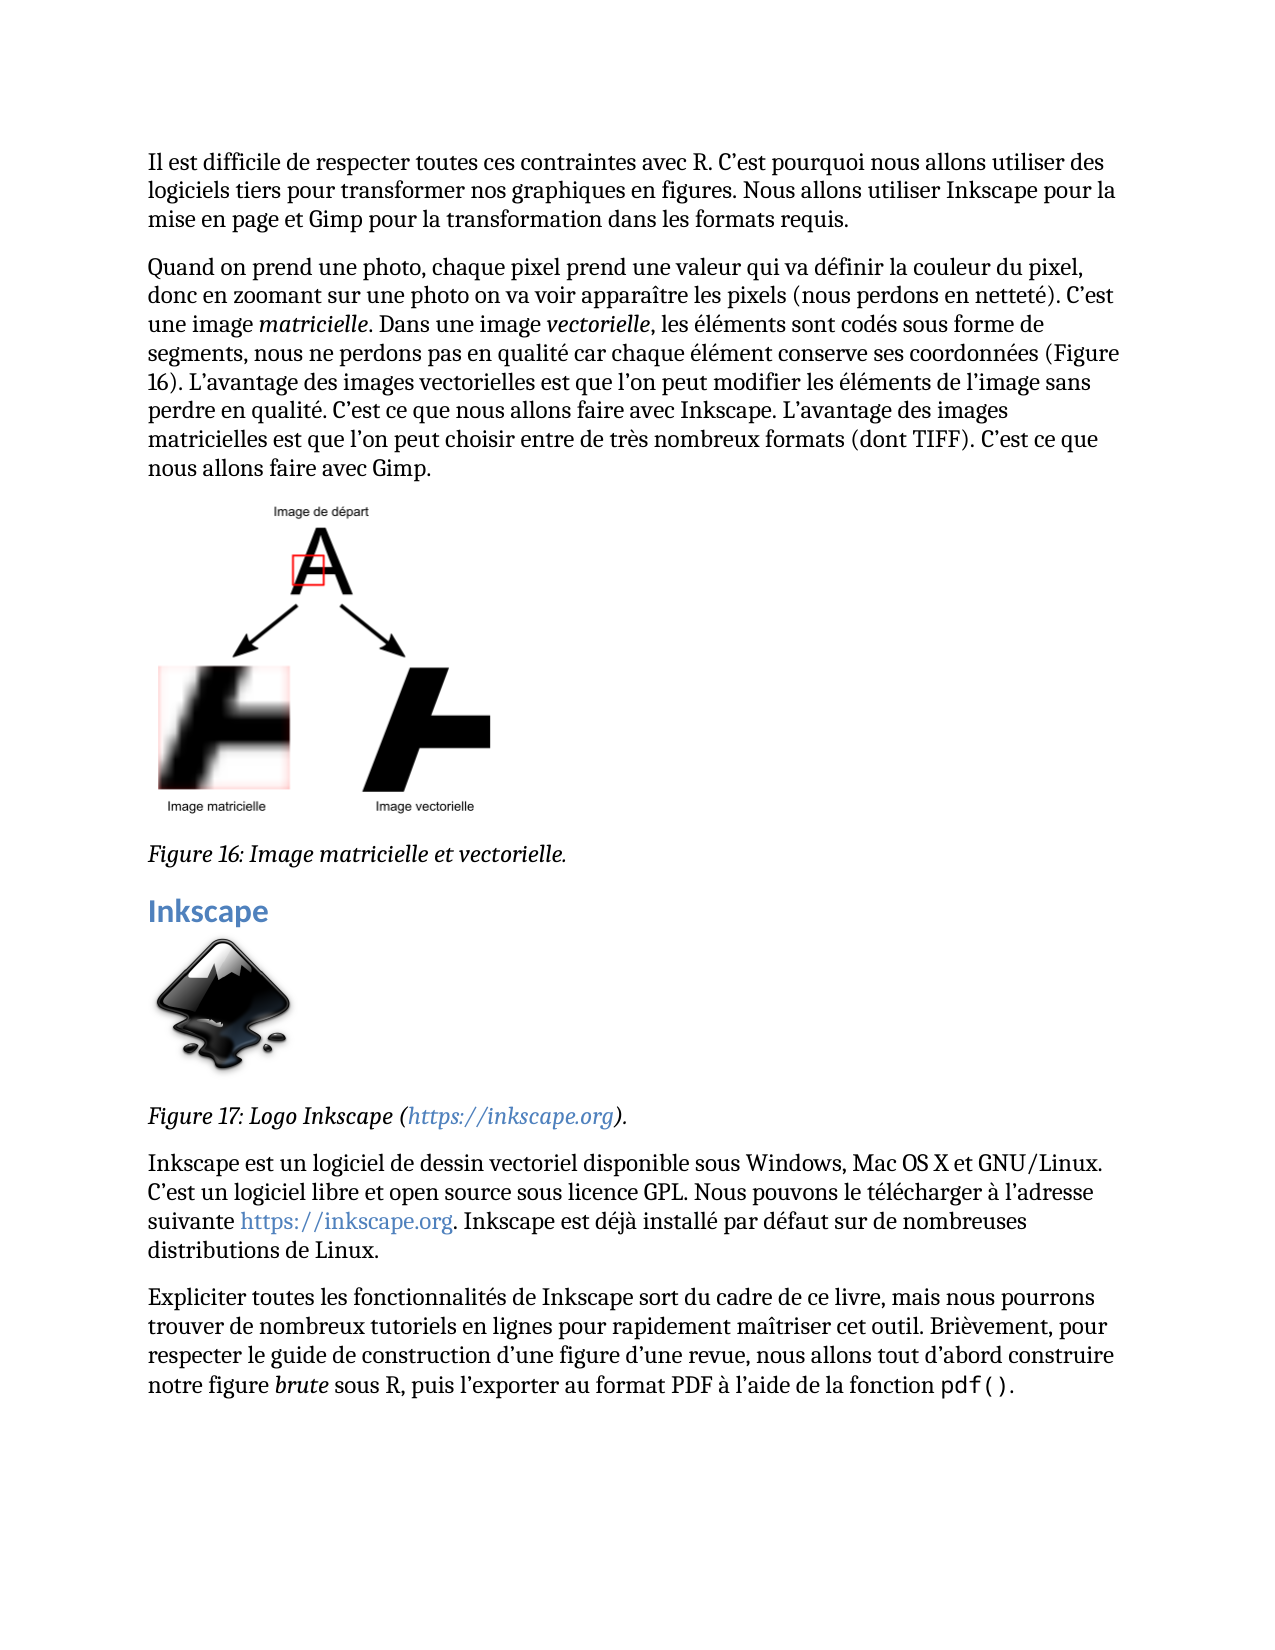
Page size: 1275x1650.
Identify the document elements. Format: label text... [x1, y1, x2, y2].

picture [147, 501, 497, 820]
picture [147, 930, 299, 1081]
text Expliciter toutes les fonctionnalités de Inkscape sort du cadre de ce livre, mais nous pourrons trouver de nombreux tutoriels en lignes pour rapidement maîtriser cet outil. Brièvement, pour respecter le guide de construction d’une figure d’une revue, nous allons tout d’abord construire notre figure brute sous R, puis l’exporter au format PDF à l’aide de la fonction pdf(). [148, 1283, 1127, 1401]
text Quand on prend une photo, chaque pixel prend une valeur qui va définir la couleur du pixel, donc en zoomant sur une photo on va voir apparaître les pixels (nous perdons en netteté). C’est une image matricielle. Dans une image vectorielle, les éléments sont codés sous forme de segments, nous ne perdons pas en qualité car chaque élément conserve ses coordonnées (Figure 16). L’avantage des images vectorielles est que l’on peut modifier les éléments de l’image sans perdre en qualité. C’est ce que nous allons faire avec Inkscape. L’avantage des images matricielles est que l’on peut choisir entre de très nombreux formats (dont TIFF). C’est ce que nous allons faire avec Gimp. [148, 253, 1127, 483]
subtitle Inkscape [148, 890, 1127, 931]
text Figure 16: Image matricielle et vectorielle. [148, 840, 1127, 869]
text Inkscape est un logiciel de dessin vectoriel disponible sous Windows, Mac OS X et GNU/Linux. C’est un logiciel libre et open source sous licence GPL. Nous pouvons le télécharger à l’adresse suivante https://inkscape.org. Inkscape est déjà installé par défaut sur de nombreuses distributions de Linux. [148, 1149, 1127, 1264]
text Figure 17: Logo Inkscape (https://inkscape.org). [148, 1102, 1127, 1131]
text Il est difficile de respecter toutes ces contraintes avec R. C’est pourquoi nous allons utiliser des logiciels tiers pour transformer nos graphiques en figures. Nous allons utiliser Inkscape pour la mise en page et Gimp pour la transformation dans les formats requis. [148, 148, 1127, 234]
